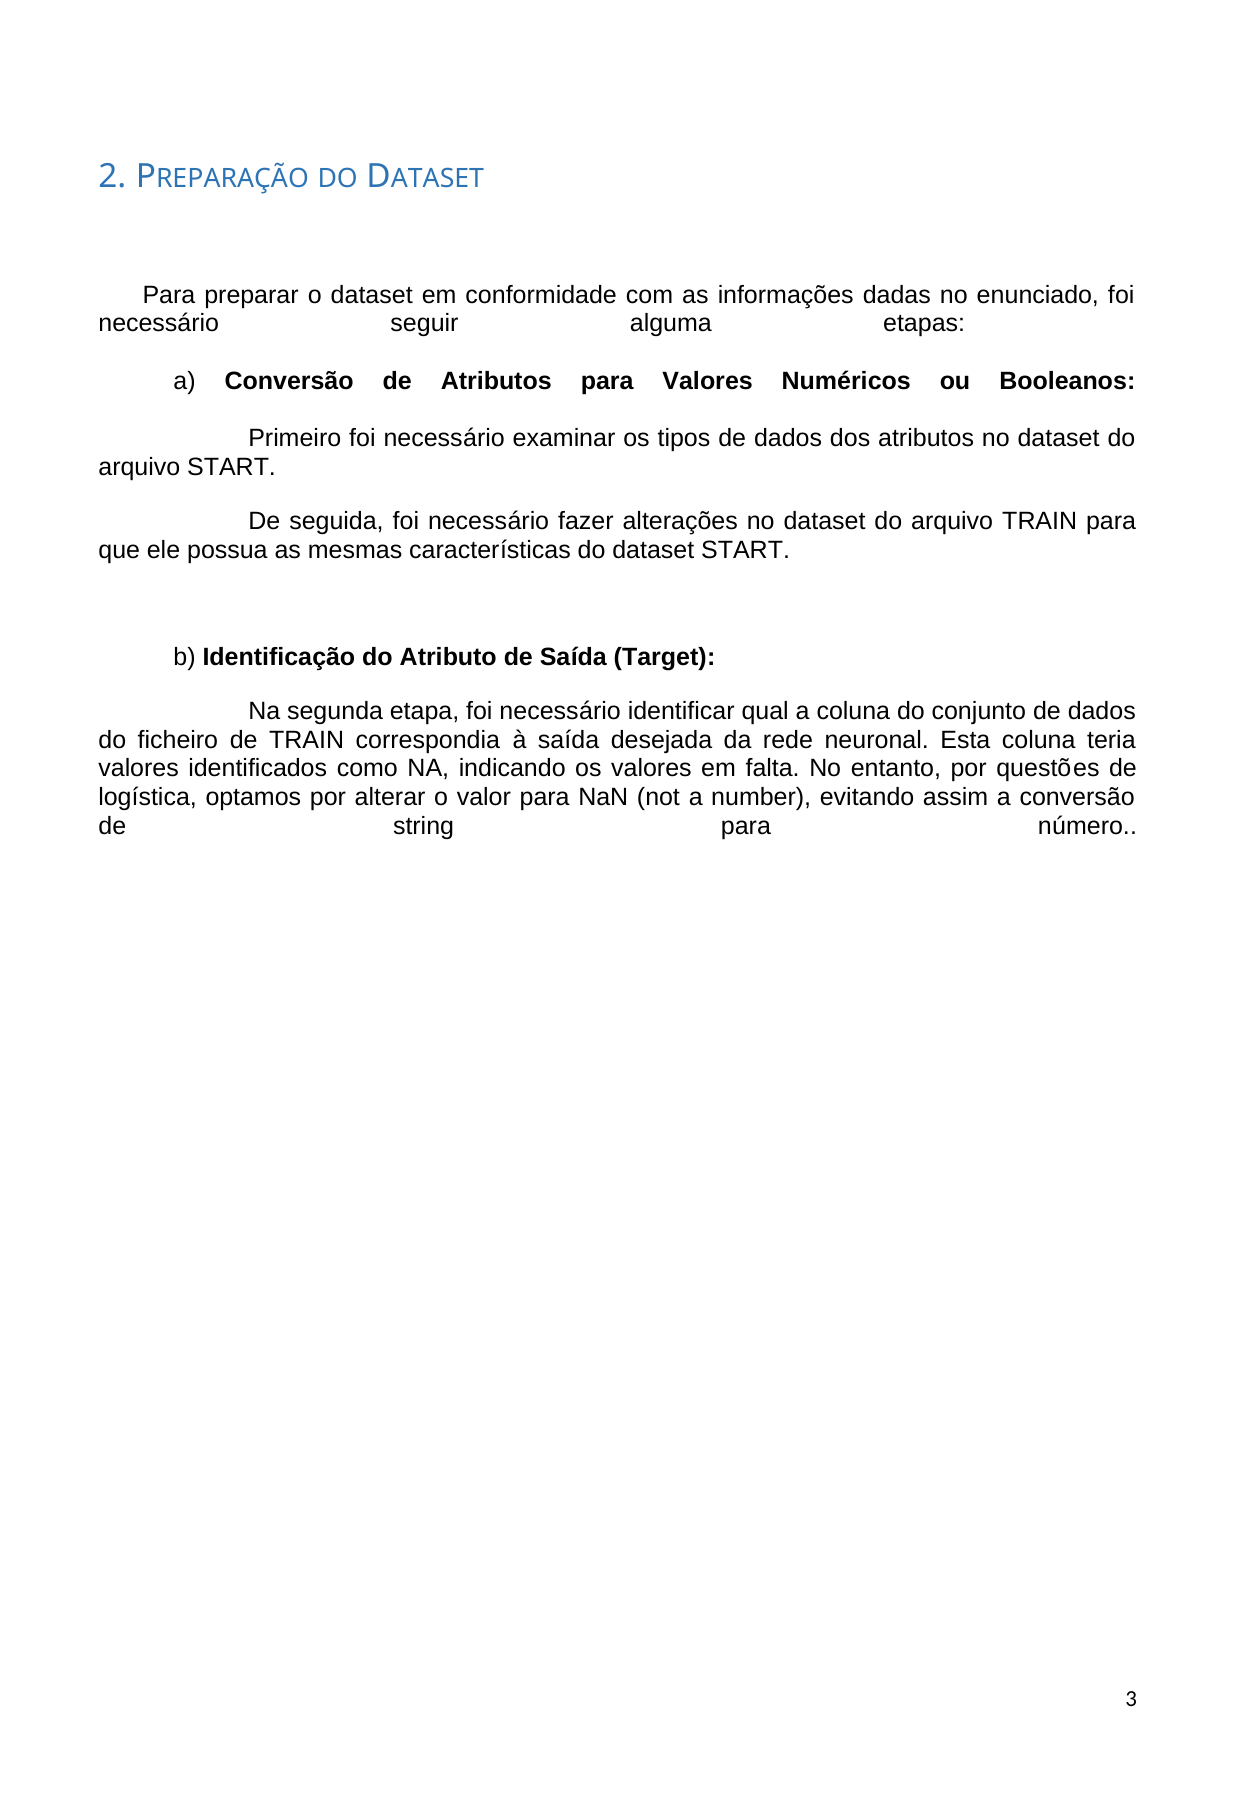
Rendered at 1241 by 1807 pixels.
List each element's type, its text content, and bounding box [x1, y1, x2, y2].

text b) Identificação do Atributo de Saída (Target): [98, 642, 1137, 671]
text Na segunda etapa, foi necessário identificar qual a coluna do conjunto de dados do ficheiro de TRAIN correspondia à saída desejada da rede neuronal. Esta coluna teria valores identificados como NA, indicando os valores em falta. No entanto, por questões de logística, optamos por alterar o valor para NaN (not a number), evitando assim a conversão de string para número.. [98, 696, 1137, 868]
subtitle Preparação do Dataset [98, 152, 1137, 197]
text Para preparar o dataset em conformidade com as informações dadas no enunciado, foi necessário seguir alguma etapas: a) Conversão de Atributos para Valores Numéricos ou Booleanos: Primeiro foi necessário examinar os tipos de dados dos atributos no dataset do arquivo START. [98, 280, 1137, 481]
text De seguida, foi necessário fazer alterações no dataset do arquivo TRAIN para que ele possua as mesmas características do dataset START. [98, 506, 1137, 563]
